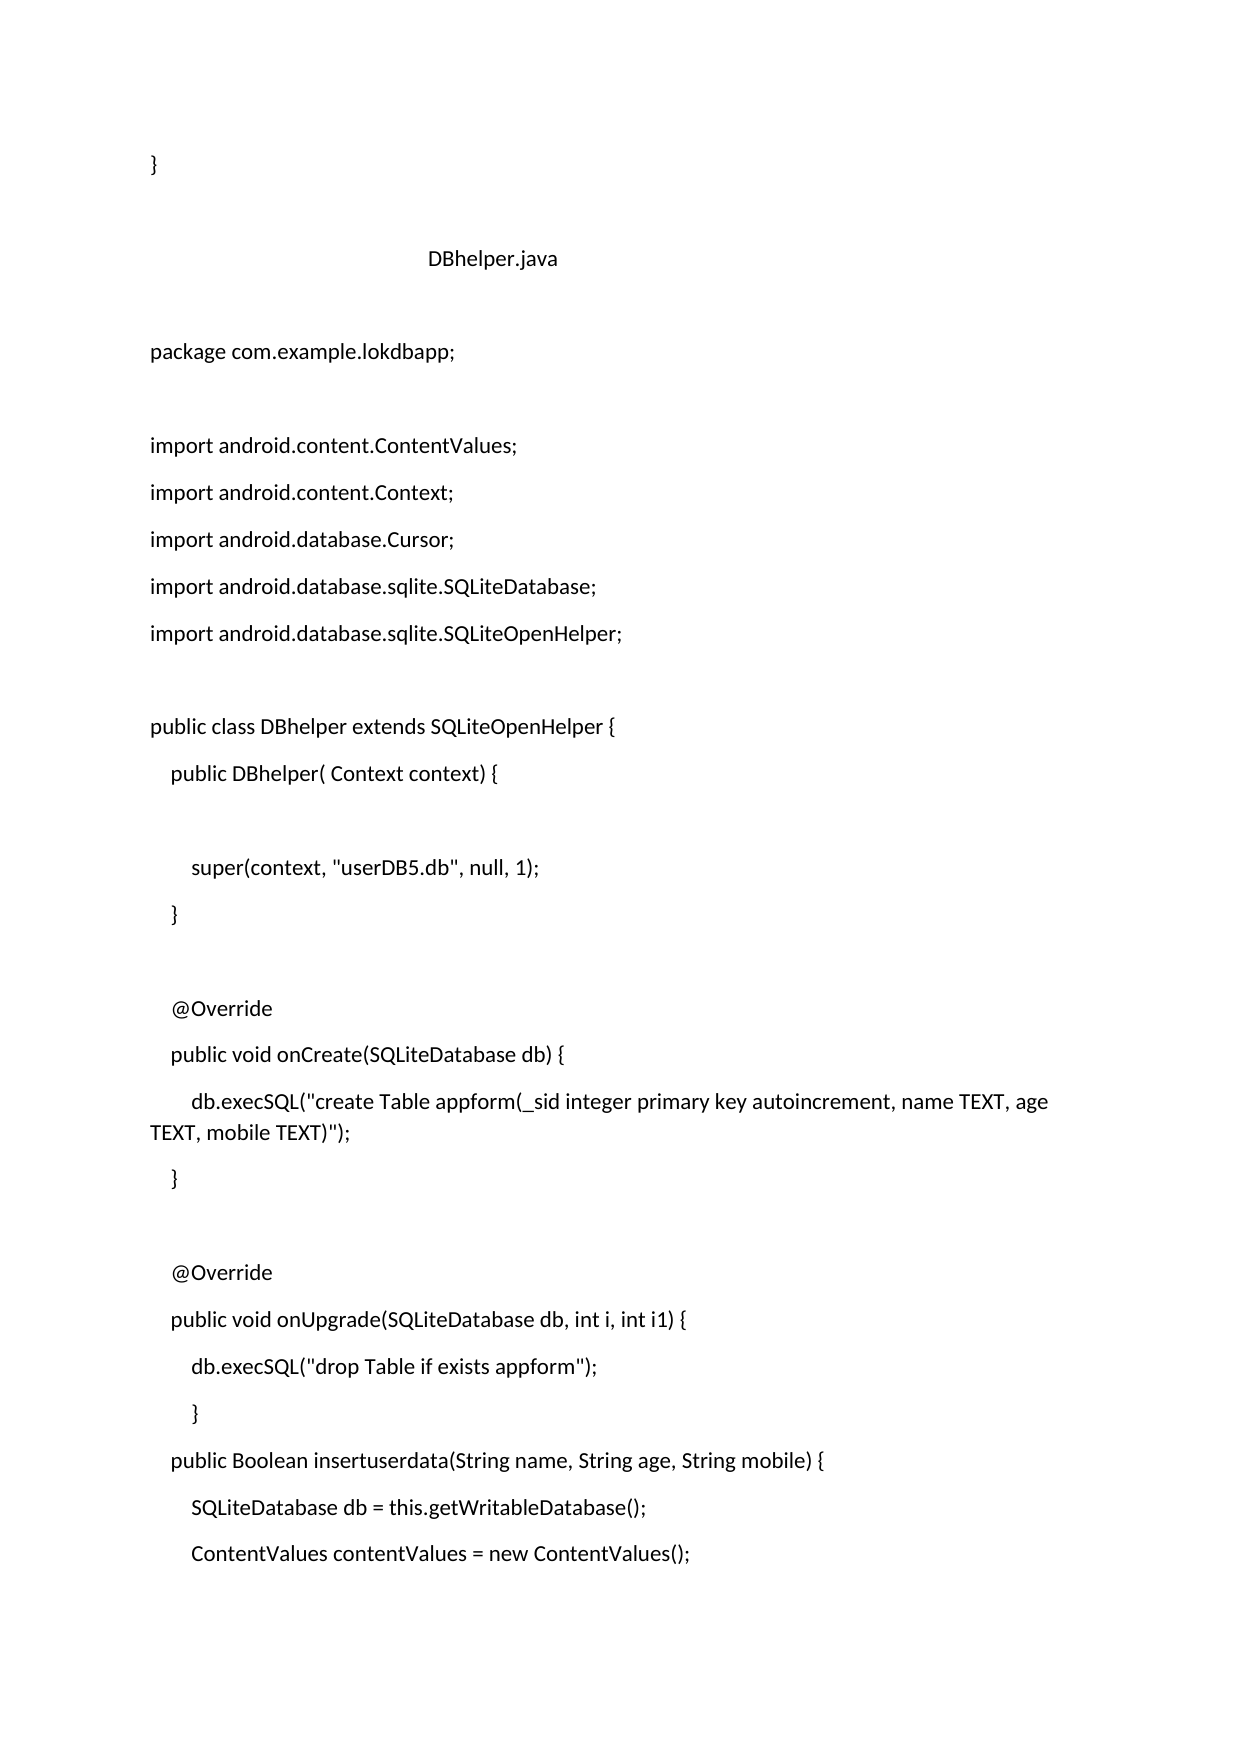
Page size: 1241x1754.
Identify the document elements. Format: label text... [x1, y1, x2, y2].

text import android.database.Cursor; [150, 525, 1090, 553]
text super(context, "userDB5.db", null, 1); [150, 853, 1090, 881]
text } [150, 150, 1090, 178]
text @Override [150, 1258, 1090, 1286]
text } [150, 1399, 1090, 1427]
text import android.content.Context; [150, 478, 1090, 506]
text } [150, 1164, 1090, 1193]
text import android.database.sqlite.SQLiteOpenHelper; [150, 619, 1090, 647]
text DBhelper.java [150, 244, 1090, 272]
text db.execSQL("drop Table if exists appform"); [150, 1352, 1090, 1380]
text import android.content.ContentValues; [150, 431, 1090, 459]
text SQLiteDatabase db = this.getWritableDatabase(); [150, 1493, 1090, 1521]
text @Override [150, 994, 1090, 1022]
text db.execSQL("create Table appform(_sid integer primary key autoincrement, name TEXT, age TEXT, mobile TEXT)"); [150, 1087, 1090, 1146]
text public DBhelper( Context context) { [150, 759, 1090, 787]
text import android.database.sqlite.SQLiteDatabase; [150, 572, 1090, 600]
text public void onUpgrade(SQLiteDatabase db, int i, int i1) { [150, 1305, 1090, 1333]
text public void onCreate(SQLiteDatabase db) { [150, 1041, 1090, 1069]
text ContentValues contentValues = new ContentValues(); [150, 1539, 1090, 1568]
text } [150, 900, 1090, 928]
text public class DBhelper extends SQLiteOpenHelper { [150, 712, 1090, 741]
text package com.example.lokdbapp; [150, 337, 1090, 366]
text public Boolean insertuserdata(String name, String age, String mobile) { [150, 1446, 1090, 1474]
